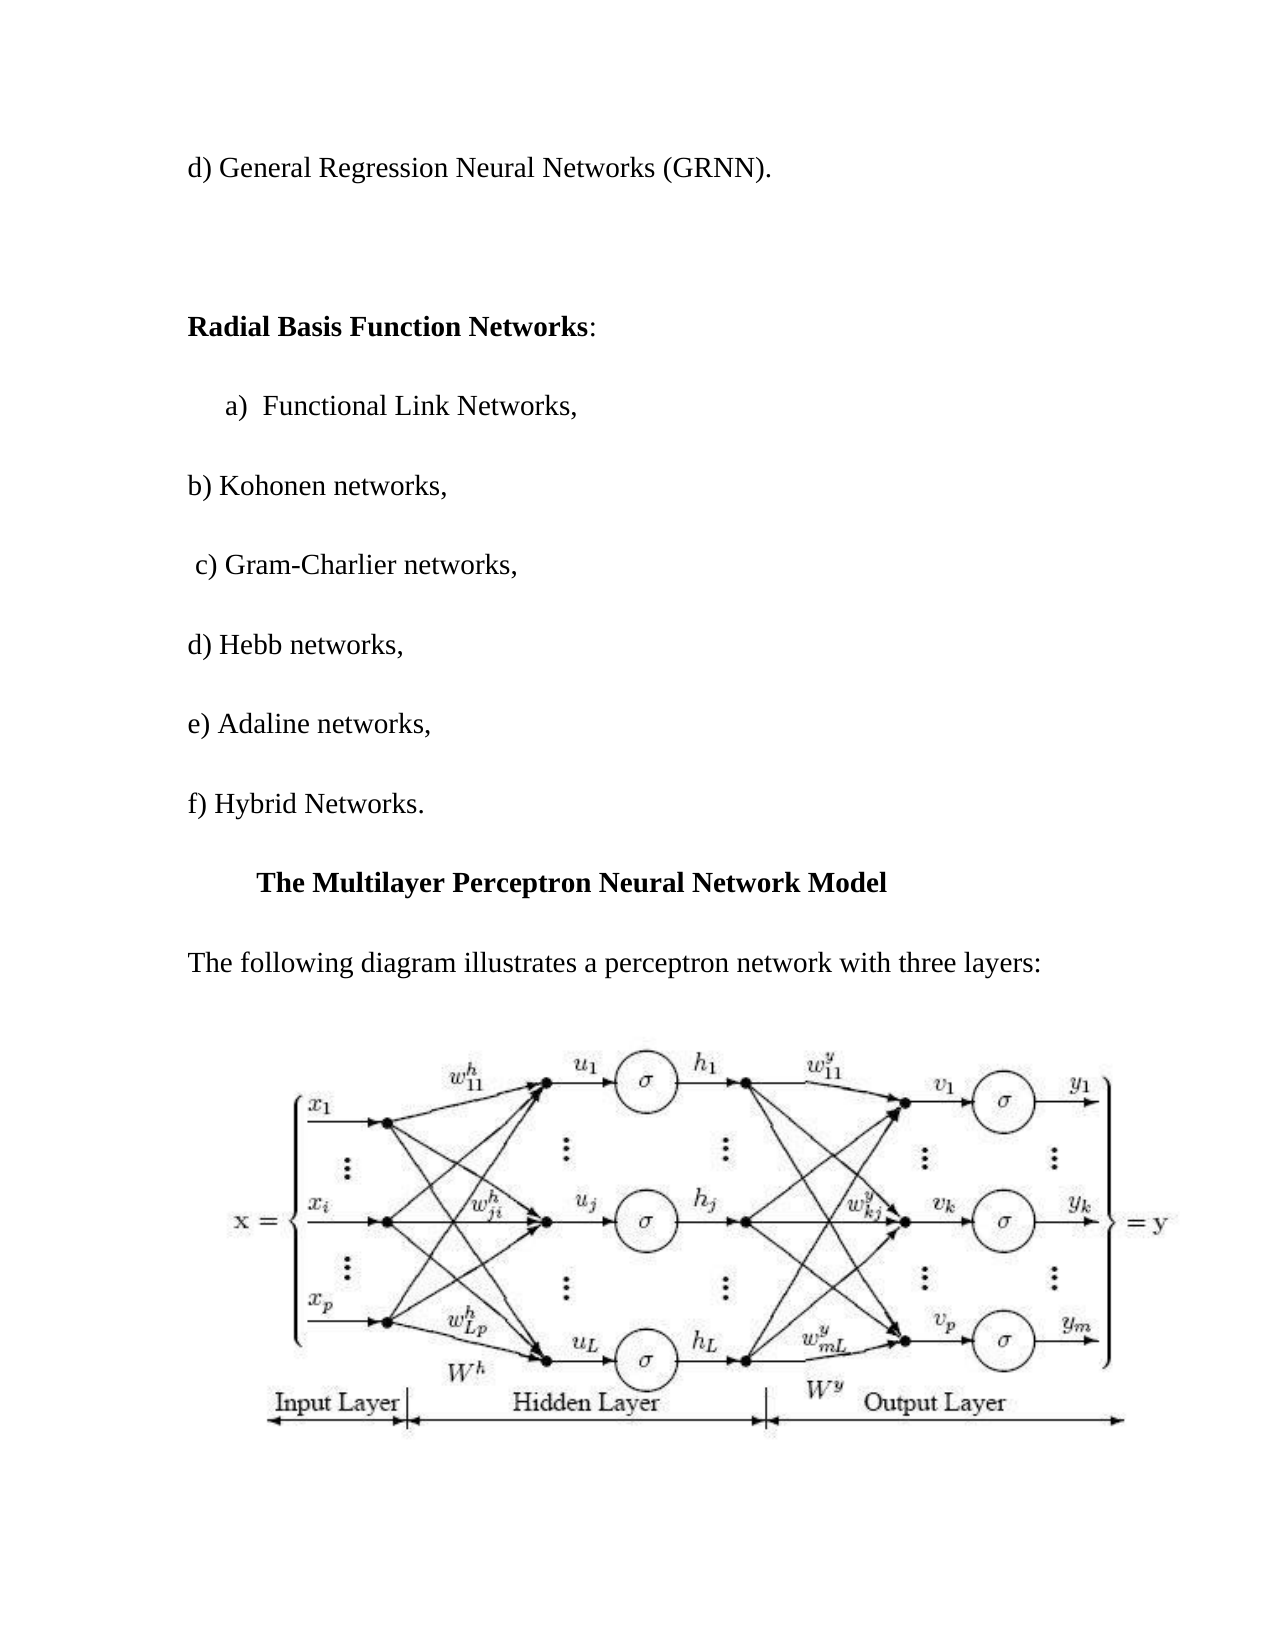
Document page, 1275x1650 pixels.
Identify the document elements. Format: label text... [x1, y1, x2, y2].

picture [187, 1024, 1195, 1448]
text f) Hybrid Networks. [187, 786, 1087, 819]
text d) Hebb networks, [187, 627, 1087, 660]
text c) Gram-Charlier networks, [187, 547, 1087, 581]
text b) Kohonen networks, [187, 468, 1087, 501]
text The Multilayer Perceptron Neural Network Model [256, 865, 1087, 899]
text e) Adaline networks, [187, 706, 1087, 740]
text d) General Regression Neural Networks (GRNN). [187, 150, 1087, 183]
text Radial Basis Function Networks: [187, 309, 1087, 342]
list Functional Link Networks, [225, 388, 1087, 422]
text The following diagram illustrates a perceptron network with three layers: [187, 945, 1087, 978]
